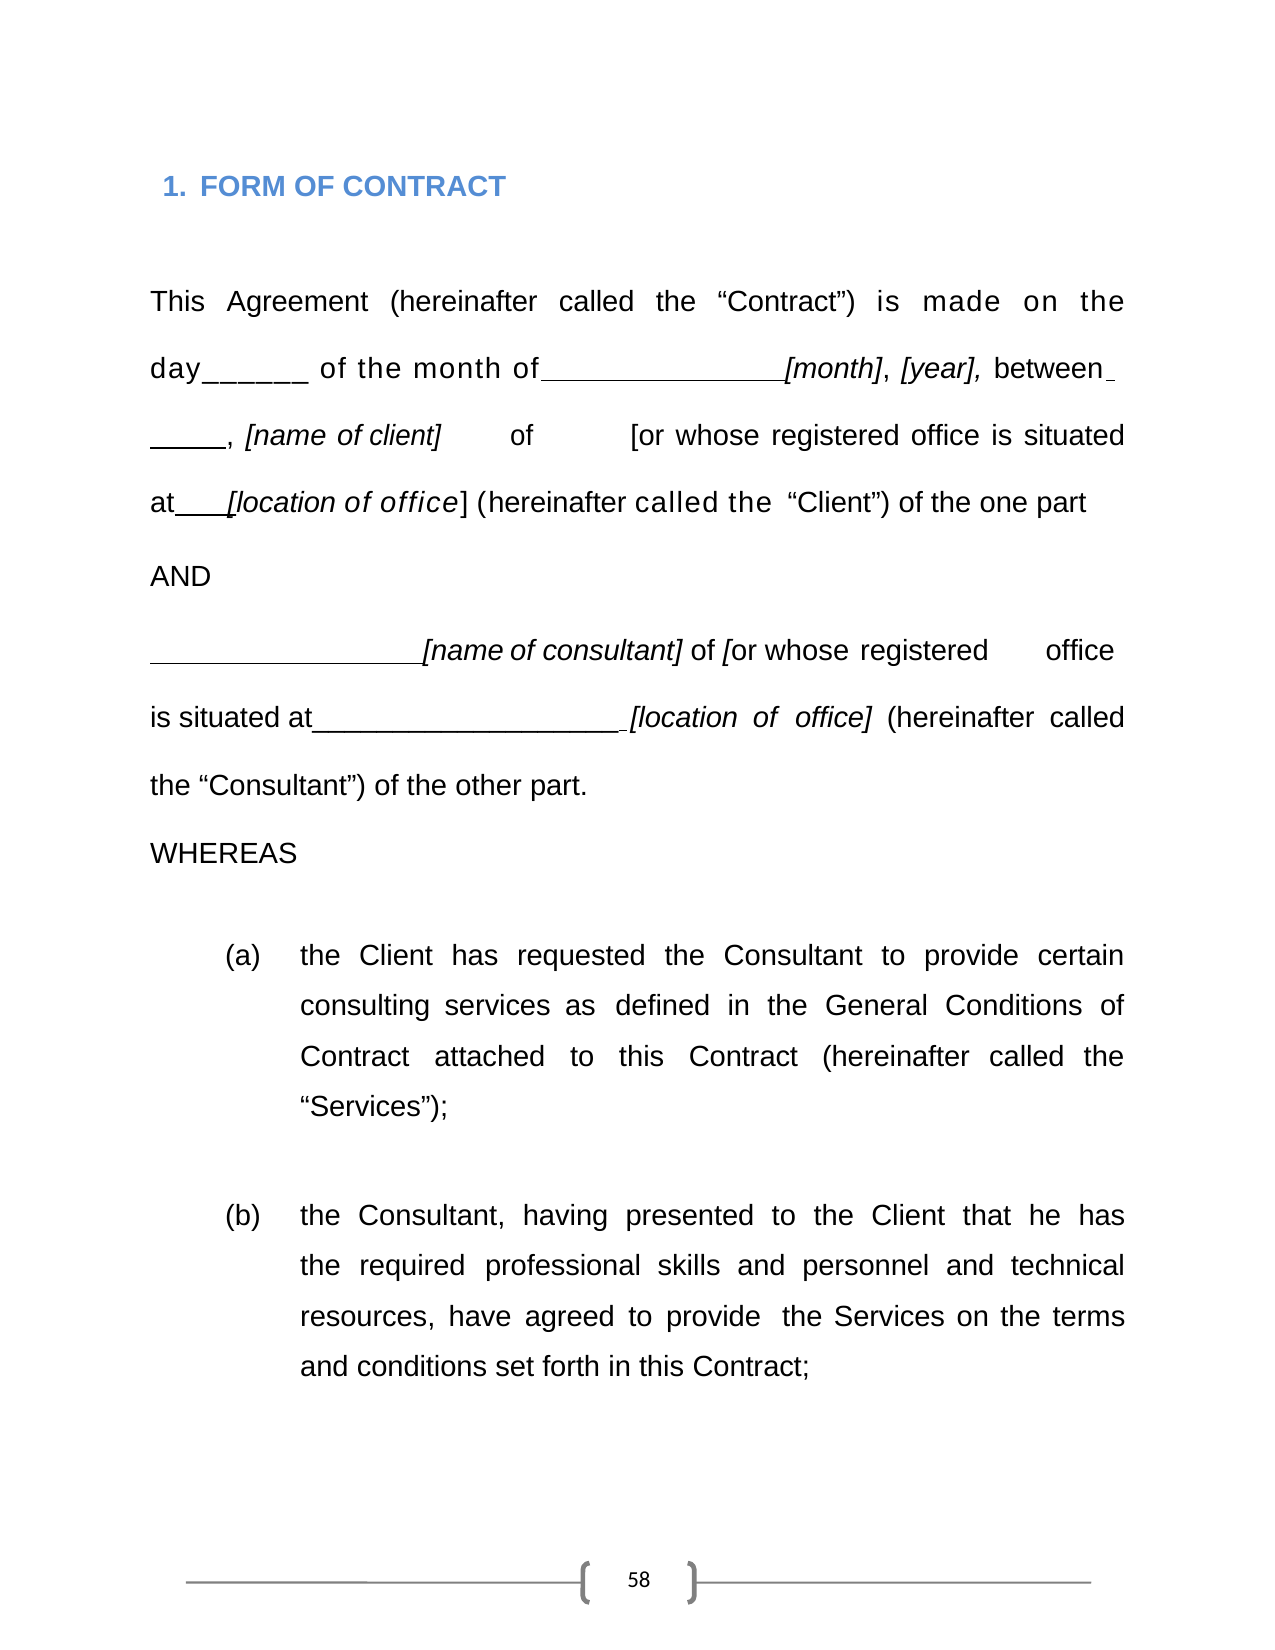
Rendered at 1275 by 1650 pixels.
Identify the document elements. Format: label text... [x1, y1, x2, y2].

text This Agreement (hereinafter called the “Contract”) is made on the day______ of the month of [month], [year], between , [name of client] of [or whose registered office is situated at [location of office] (hereinafter called the “Client”) of the one part [150, 284, 1125, 518]
list the Consultant, having presented to the Client that he has the required professional skills and personnel and technical resources, have agreed to provide the Services on the terms and conditions set forth in this Contract; [225, 1198, 1125, 1383]
subtitle FORM OF CONTRACT [162, 169, 1137, 202]
text AND [150, 559, 1125, 593]
list the Client has requested the Consultant to provide certain consulting services as defined in the General Conditions of Contract attached to this Contract (hereinafter called the “Services”); [225, 938, 1124, 1122]
text [name of consultant] of [or whose registered office is situated at___________________ [location of office] (hereinafter called the “Consultant”) of the other part. [150, 633, 1125, 801]
text WHEREAS [150, 836, 1121, 869]
